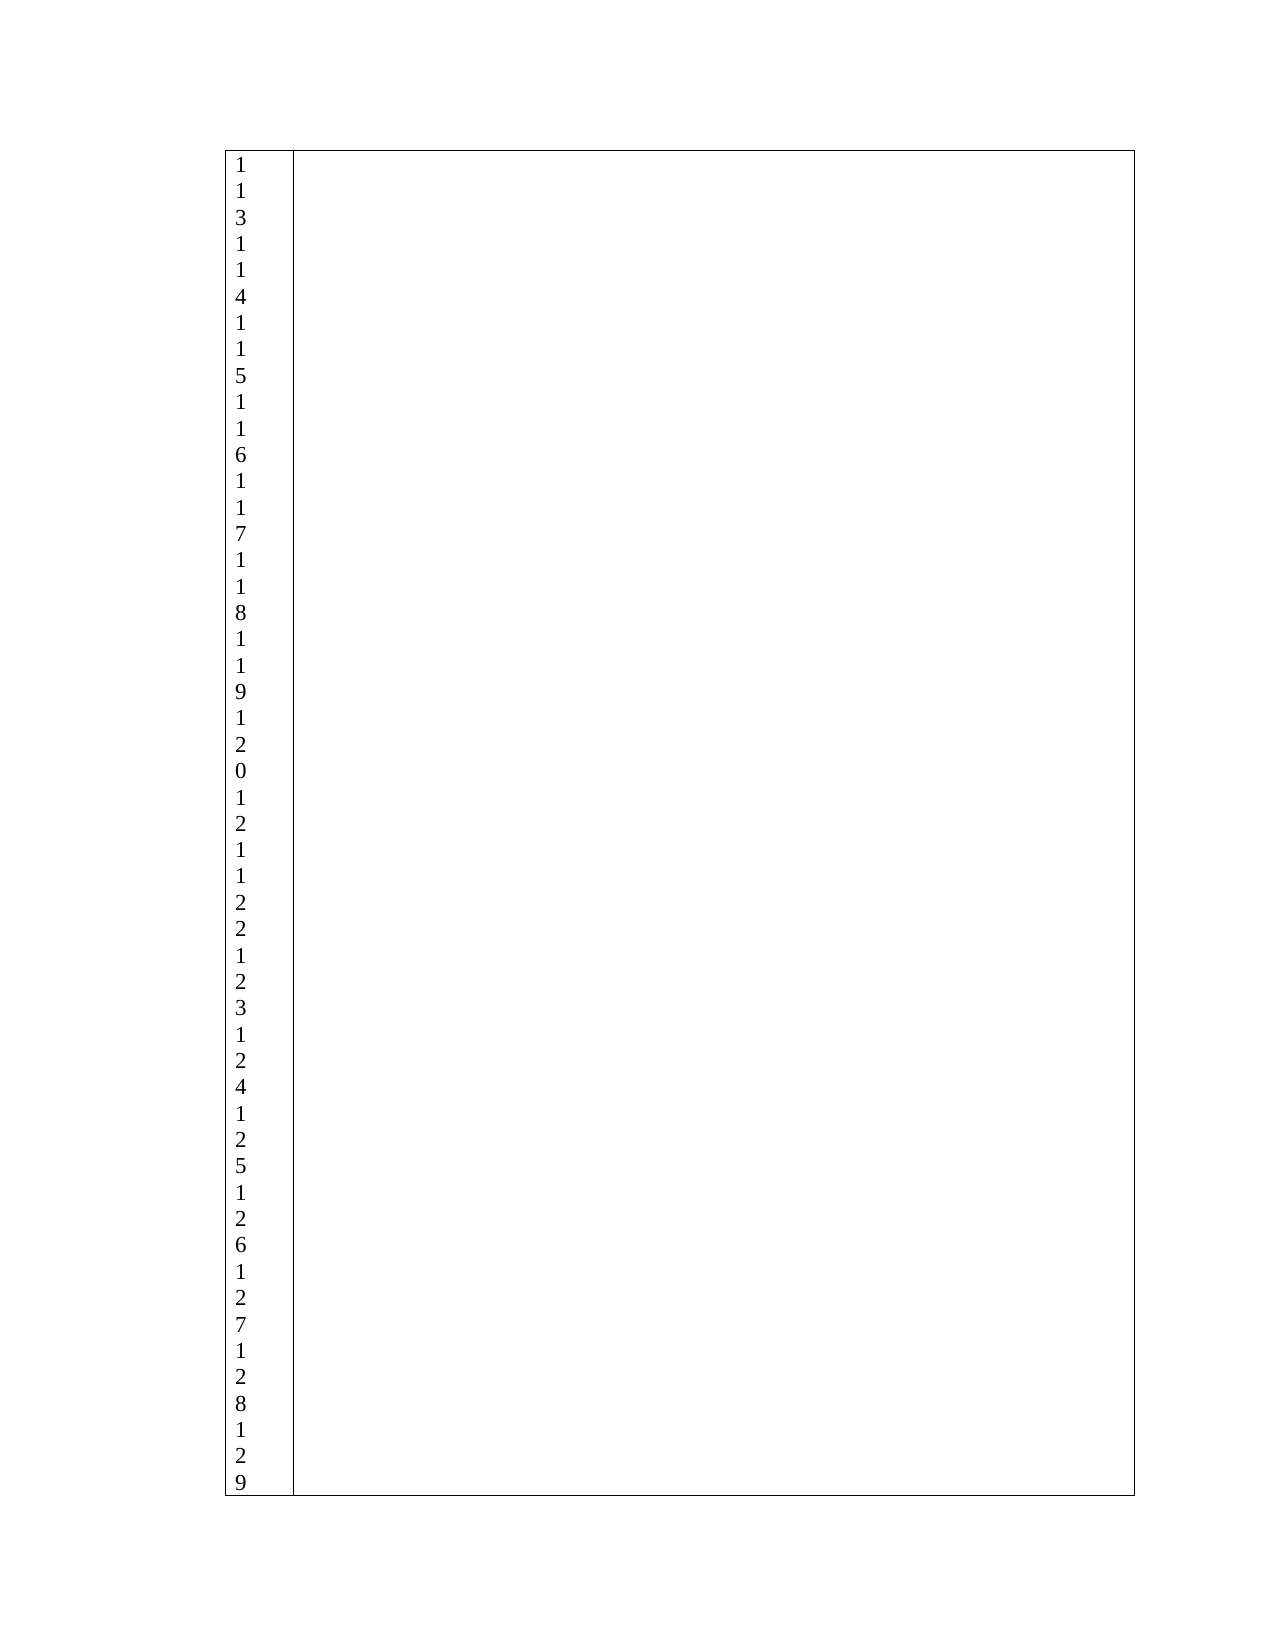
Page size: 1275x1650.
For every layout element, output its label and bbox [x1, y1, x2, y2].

table_cell [226, 151, 293, 1495]
table_cell [294, 151, 1134, 1495]
